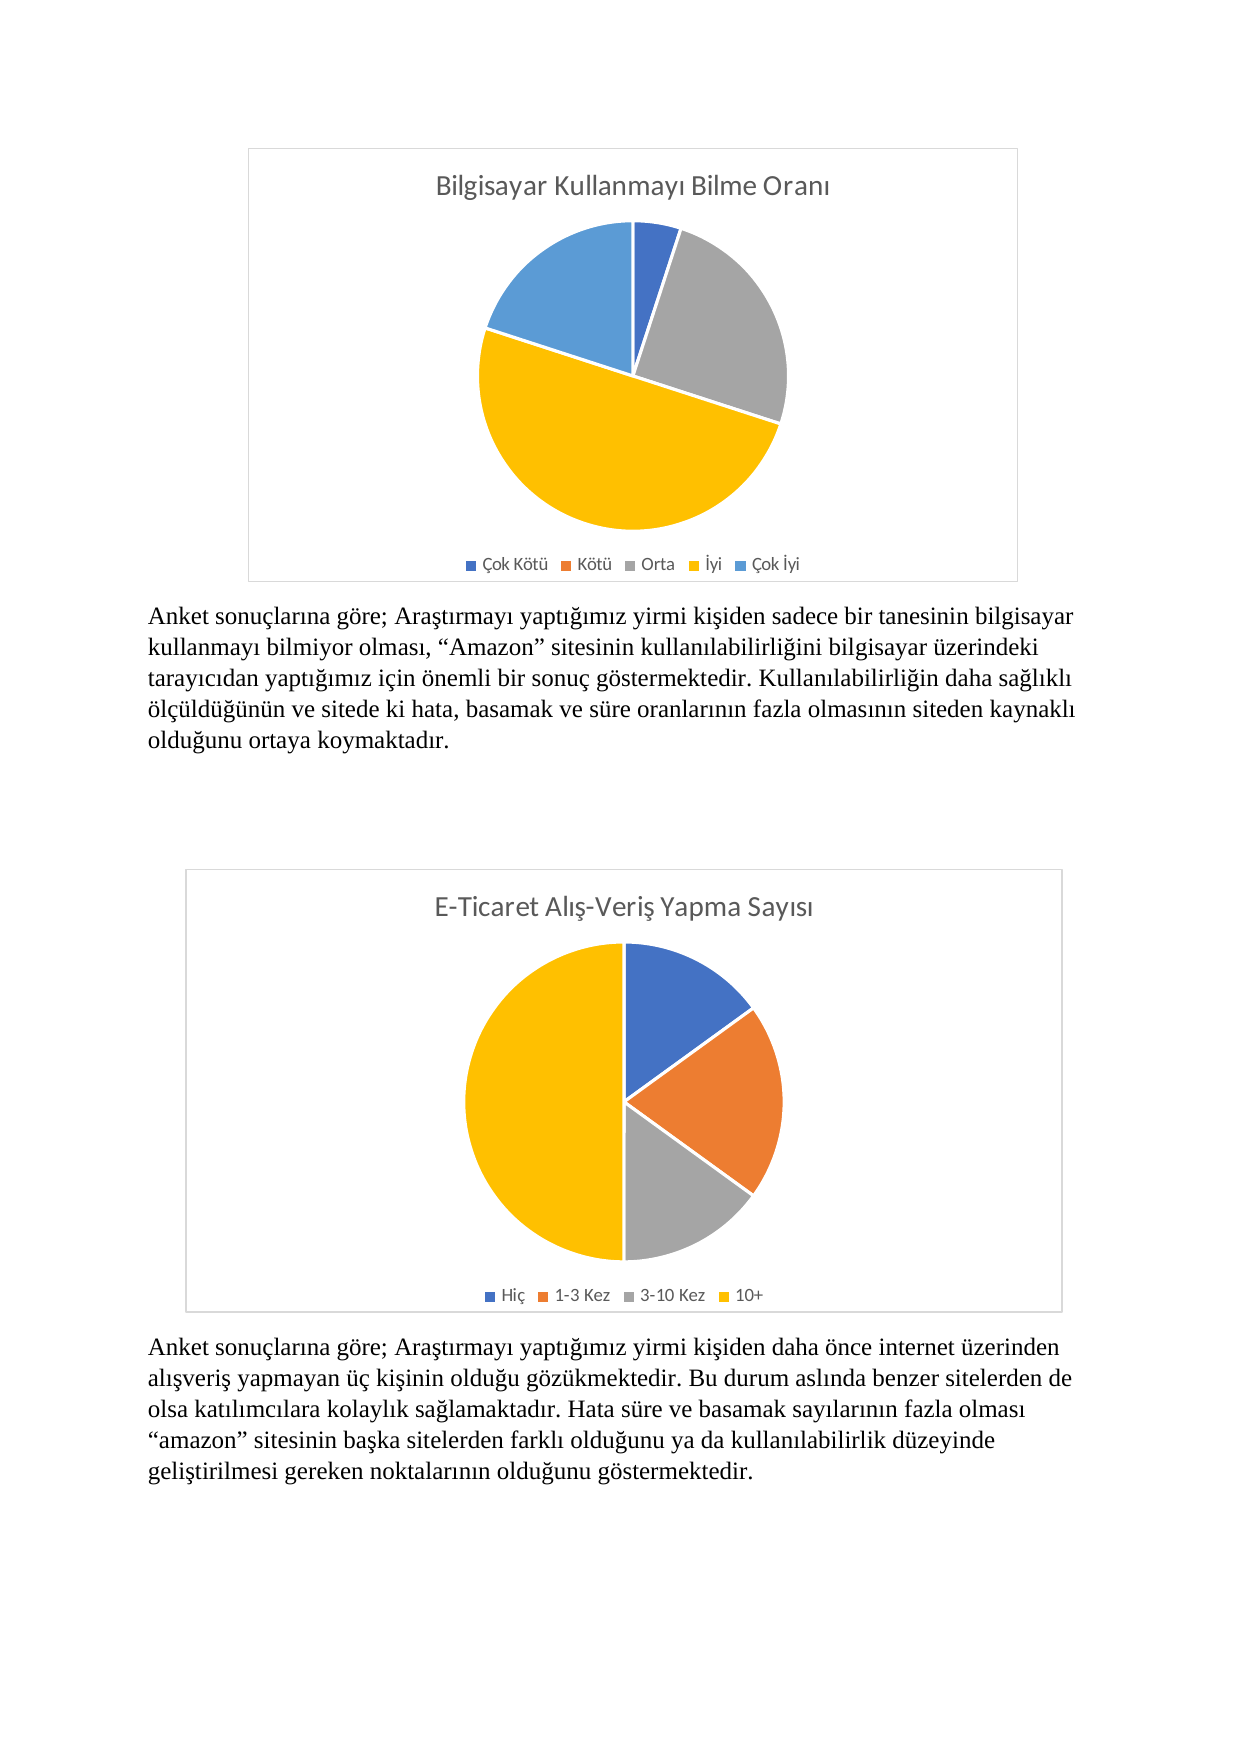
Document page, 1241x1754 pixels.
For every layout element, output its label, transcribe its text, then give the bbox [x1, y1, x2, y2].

text Anket sonuçlarına göre; Araştırmayı yaptığımız yirmi kişiden sadece bir tanesinin bilgisayar kullanmayı bilmiyor olması, “Amazon” sitesinin kullanılabilirliğini bilgisayar üzerindeki tarayıcıdan yaptığımız için önemli bir sonuç göstermektedir. Kullanılabilirliğin daha sağlıklı ölçüldüğünün ve sitede ki hata, basamak ve süre oranlarının fazla olmasının siteden kaynaklı olduğunu ortaya koymaktadır. [148, 601, 1093, 754]
text Anket sonuçlarına göre; Araştırmayı yaptığımız yirmi kişiden daha önce internet üzerinden alışveriş yapmayan üç kişinin olduğu gözükmektedir. Bu durum aslında benzer sitelerden de olsa katılımcılara kolaylık sağlamaktadır. Hata süre ve basamak sayılarının fazla olması “amazon” sitesinin başka sitelerden farklı olduğunu ya da kullanılabilirlik düzeyinde geliştirilmesi gereken noktalarının olduğunu göstermektedir. [148, 1332, 1093, 1485]
